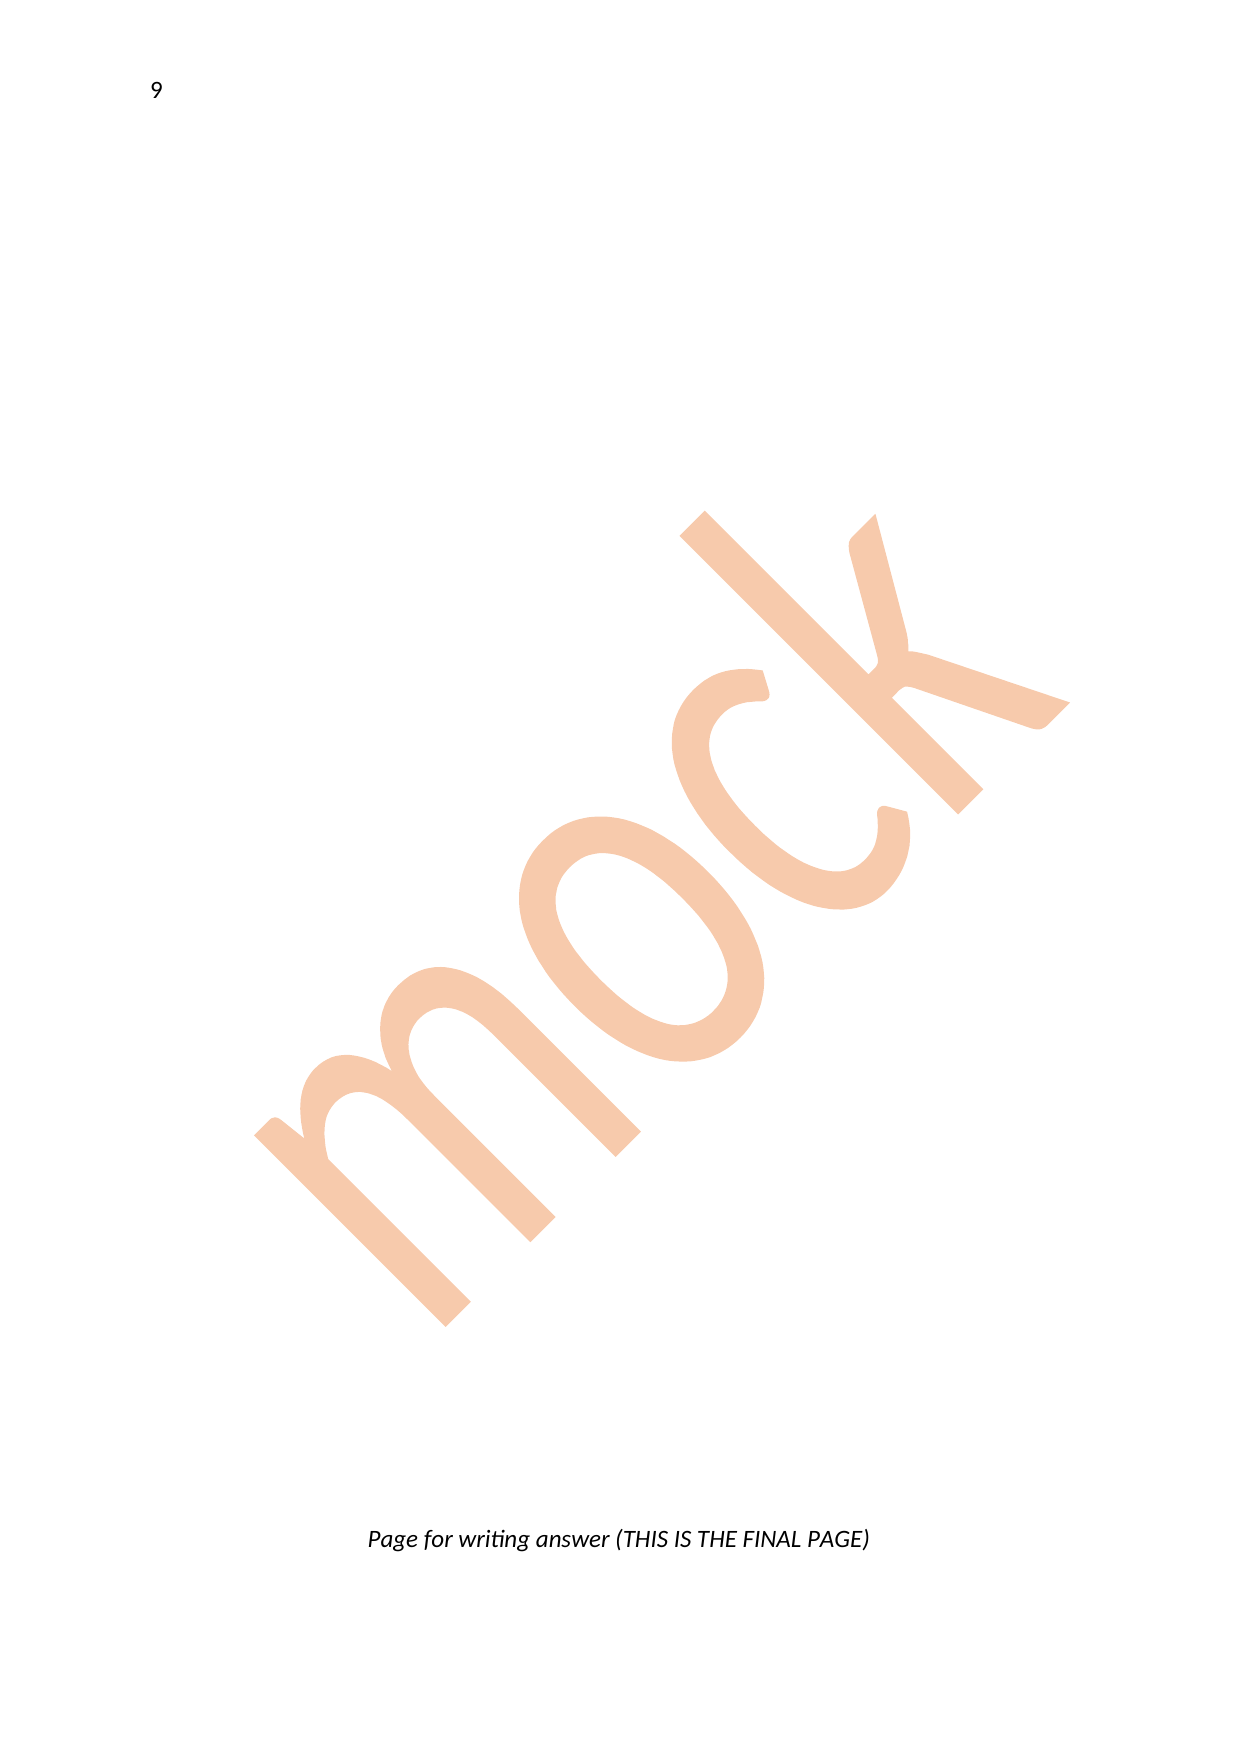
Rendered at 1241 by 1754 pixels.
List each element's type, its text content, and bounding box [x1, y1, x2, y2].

text Page for writing answer (THIS IS THE FINAL PAGE) [150, 1523, 1090, 1554]
